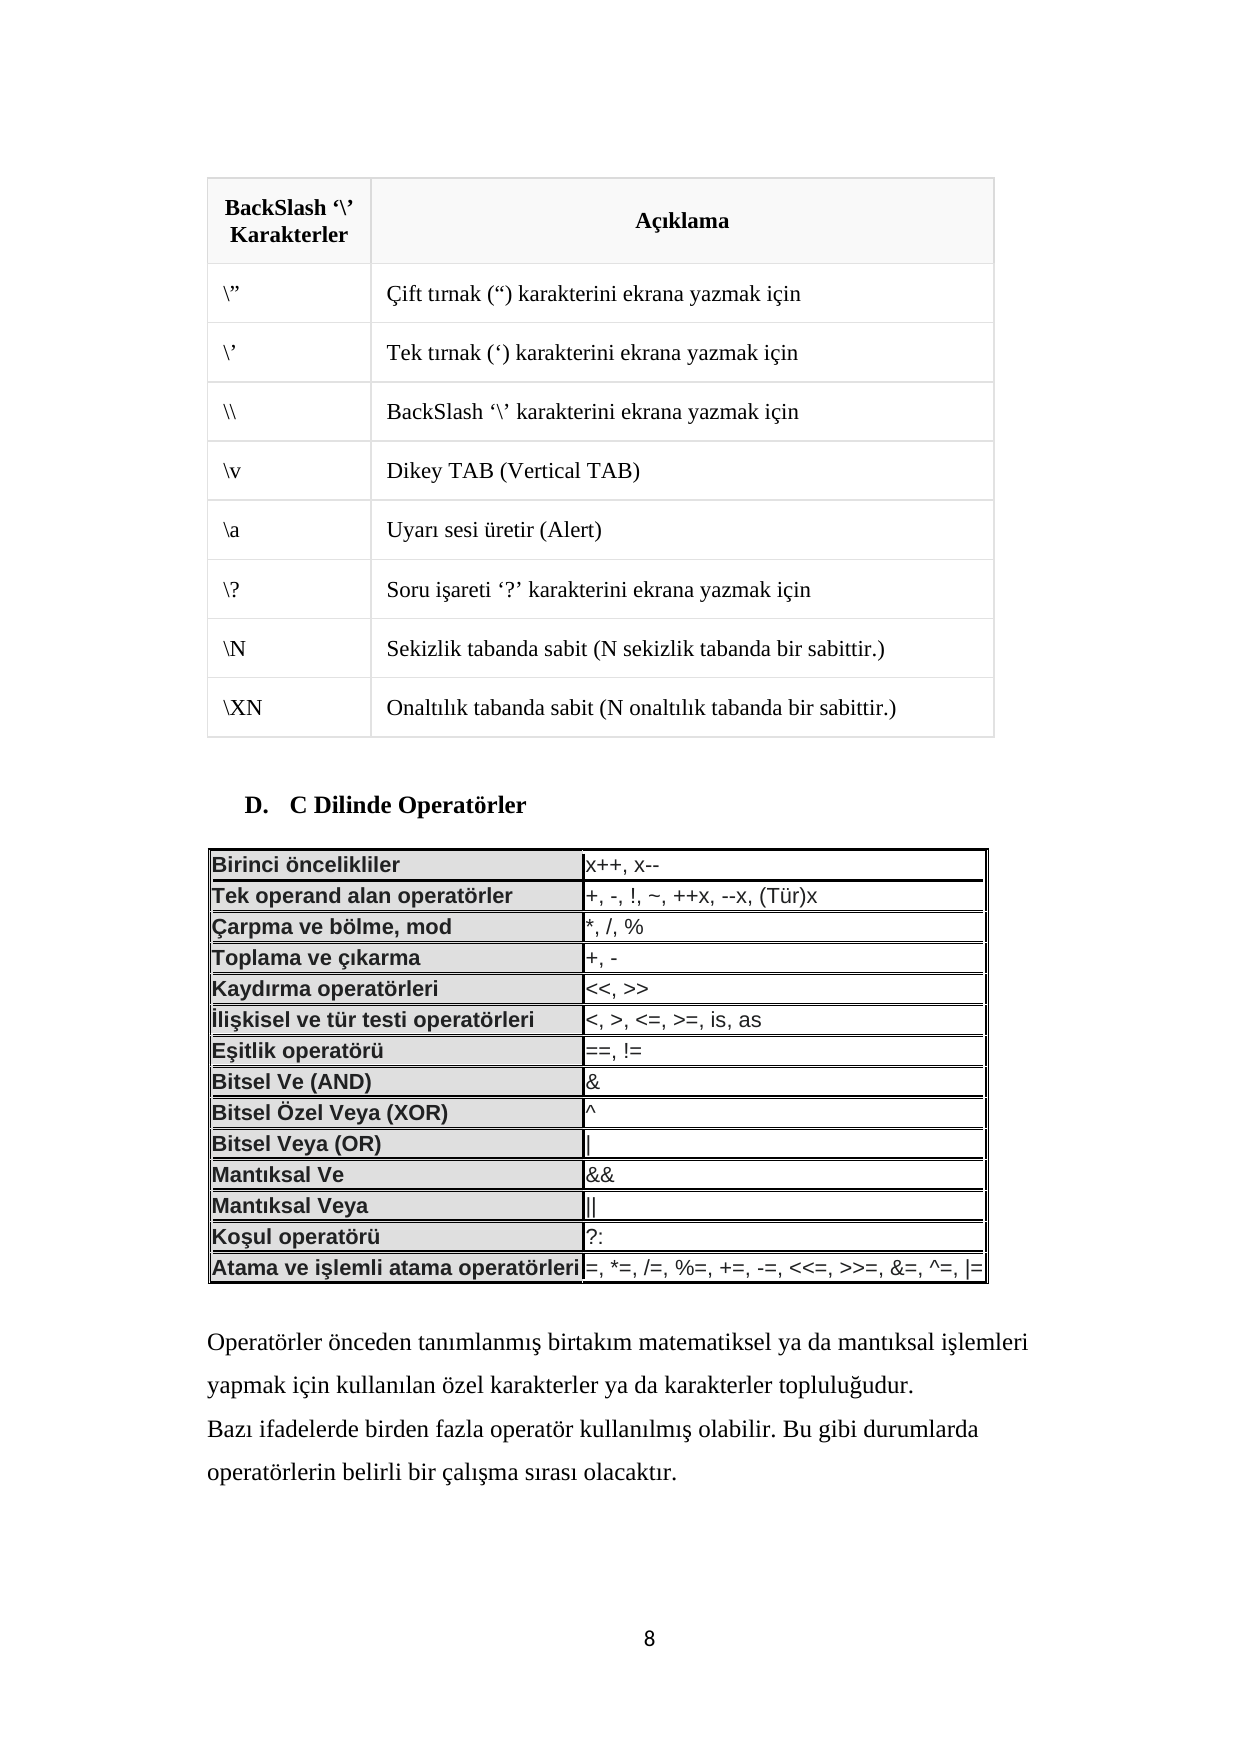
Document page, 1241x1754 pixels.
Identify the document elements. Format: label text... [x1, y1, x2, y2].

table_cell \? [208, 560, 370, 618]
table_cell *, /, % [583, 910, 987, 941]
table_cell Atama ve işlemli atama operatörleri [211, 1250, 583, 1281]
table_cell Uyarı sesi üretir (Alert) [372, 501, 993, 558]
table_cell & [585, 1065, 986, 1095]
table_cell \’ [208, 323, 370, 381]
table_cell Eşitlik operatörü [211, 1034, 582, 1064]
table_cell =, *=, /=, %=, +=, -=, <<=, >>=, &=, ^=, |= [583, 1250, 986, 1281]
table_cell Bitsel Ve (AND) [211, 1065, 582, 1095]
table_header x++, x-- [583, 851, 985, 879]
table_cell <<, >> [583, 972, 987, 1003]
table_cell +, - [583, 941, 987, 972]
table_cell Toplama ve çıkarma [209, 941, 583, 972]
table_cell Dikey TAB (Vertical TAB) [372, 442, 993, 499]
table_cell İlişkisel ve tür testi operatörleri [209, 1003, 583, 1033]
table_cell Koşul operatörü [211, 1219, 582, 1250]
text Operatörler önceden tanımlanmış birtakım matematiksel ya da mantıksal işlemleri yapmak için kullanılan özel karakterler ya da karakterler topluluğudur. [207, 1327, 1092, 1399]
table_cell Bitsel Özel Veya (XOR) [211, 1095, 582, 1126]
table_cell Kaydırma operatörleri [209, 972, 583, 1003]
table_cell +, -, !, ~, ++x, --x, (Tür)x [585, 879, 985, 910]
table_cell Çarpma ve bölme, mod [209, 910, 583, 941]
table_cell Soru işareti ‘?’ karakterini ekrana yazmak için [372, 560, 993, 618]
text Bazı ifadelerde birden fazla operatör kullanılmış olabilir. Bu gibi durumlarda operatörlerin belirli bir çalışma sırası olacaktır. [207, 1414, 1092, 1486]
table_cell Tek tırnak (‘) karakterini ekrana yazmak için [372, 323, 993, 381]
table_cell \a [208, 501, 370, 558]
table_cell \N [208, 619, 370, 677]
table_header Birinci öncelikliler [211, 850, 583, 879]
table_cell Mantıksal Veya [211, 1188, 582, 1219]
table_cell Mantıksal Ve [211, 1157, 582, 1188]
table_cell ==, != [585, 1034, 986, 1064]
table_cell BackSlash ‘\’ karakterini ekrana yazmak için [372, 383, 993, 440]
table_cell Tek operand alan operatörler [211, 879, 582, 910]
table_cell \\ [208, 383, 370, 440]
table_cell ^ [585, 1095, 986, 1126]
table_cell \” [208, 264, 370, 322]
table_cell \XN [208, 678, 370, 736]
table_header Açıklama [372, 179, 993, 263]
table_cell Onaltılık tabanda sabit (N onaltılık tabanda bir sabittir.) [372, 678, 993, 736]
table_cell ?: [585, 1219, 986, 1250]
table_cell || [585, 1188, 986, 1219]
table_cell Bitsel Veya (OR) [211, 1126, 582, 1157]
table_cell \v [208, 442, 370, 499]
table_cell Sekizlik tabanda sabit (N sekizlik tabanda bir sabittir.) [372, 619, 993, 677]
table_cell | [585, 1126, 986, 1157]
table_cell Çift tırnak (“) karakterini ekrana yazmak için [372, 264, 993, 322]
table_cell <, >, <=, >=, is, as [583, 1003, 987, 1033]
table_header BackSlash ‘\’ Karakterler [208, 179, 370, 263]
list C Dilinde Operatörler [244, 790, 1092, 819]
table_cell && [585, 1157, 986, 1188]
